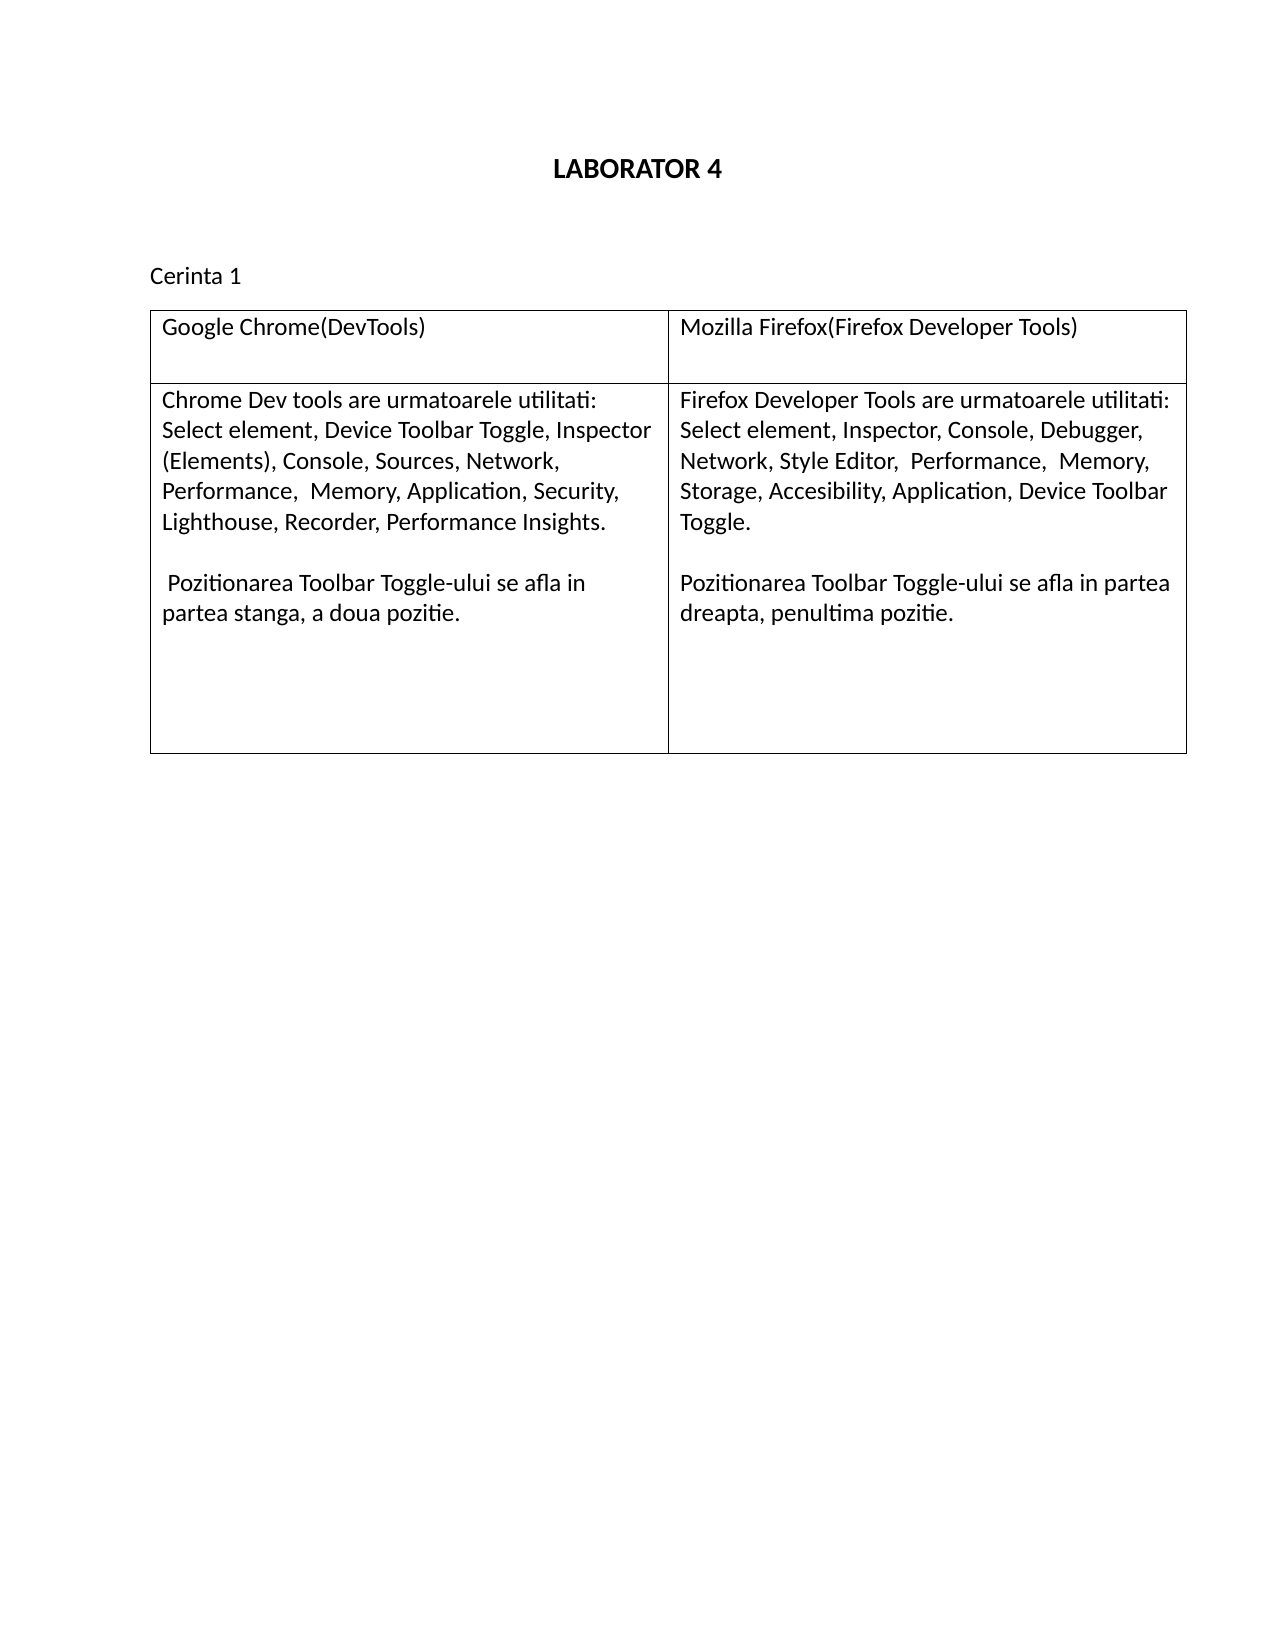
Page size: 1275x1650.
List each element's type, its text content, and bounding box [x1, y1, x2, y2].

table_header Google Chrome(DevTools) [151, 311, 668, 383]
table_cell Firefox Developer Tools are urmatoarele utilitati: Select element, Inspector, Console, Debugger, Network, Style Editor, Performance, Memory, Storage, Accesibility, Application, Device Toolbar Toggle. Pozitionarea Toolbar Toggle-ului se afla in partea dreapta, penultima pozitie. [669, 384, 1186, 752]
table_header Mozilla Firefox(Firefox Developer Tools) [669, 311, 1186, 383]
text LABORATOR 4 [150, 150, 1125, 186]
table_cell Chrome Dev tools are urmatoarele utilitati: Select element, Device Toolbar Toggle, Inspector (Elements), Console, Sources, Network, Performance, Memory, Application, Security, Lighthouse, Recorder, Performance Insights. Pozitionarea Toolbar Toggle-ului se afla in partea stanga, a doua pozitie. [151, 384, 668, 752]
text Cerinta 1 [150, 260, 1125, 291]
